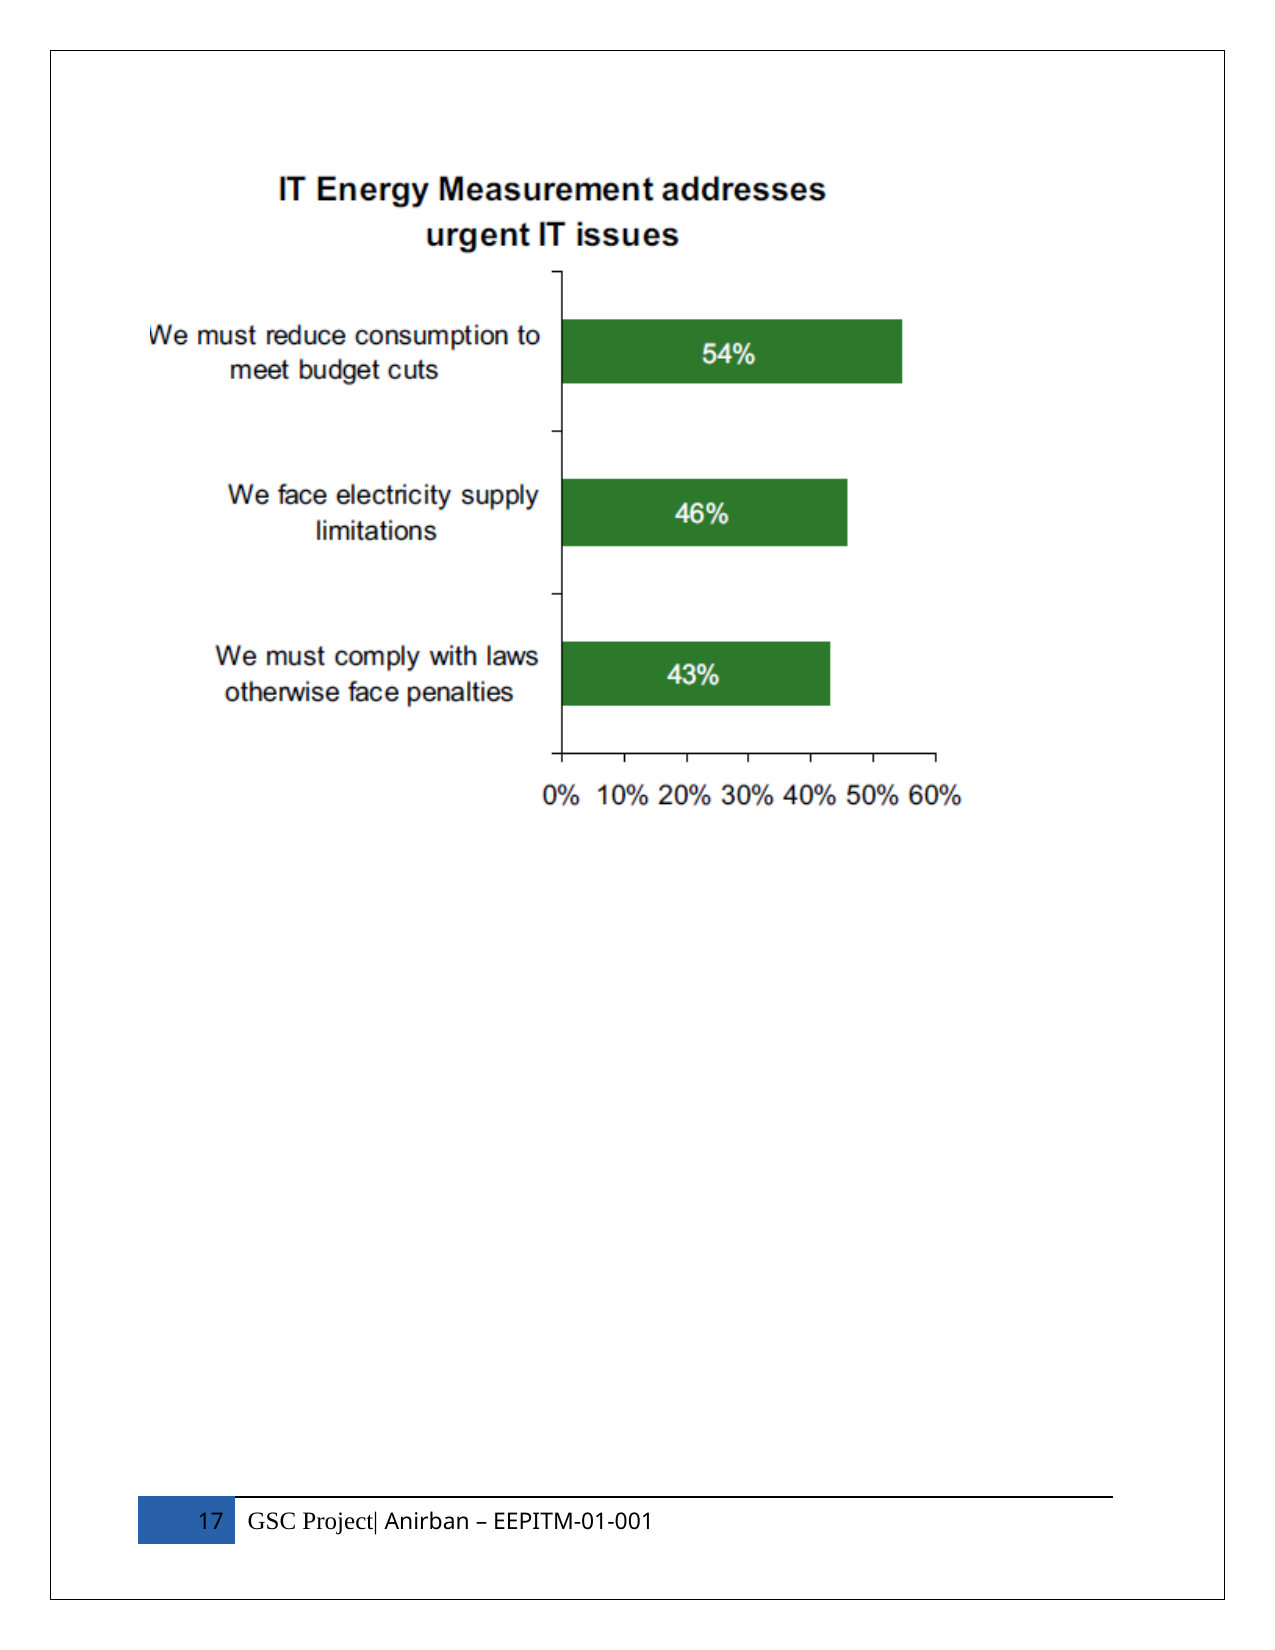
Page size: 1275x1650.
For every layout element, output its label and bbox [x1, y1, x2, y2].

picture [150, 150, 976, 839]
